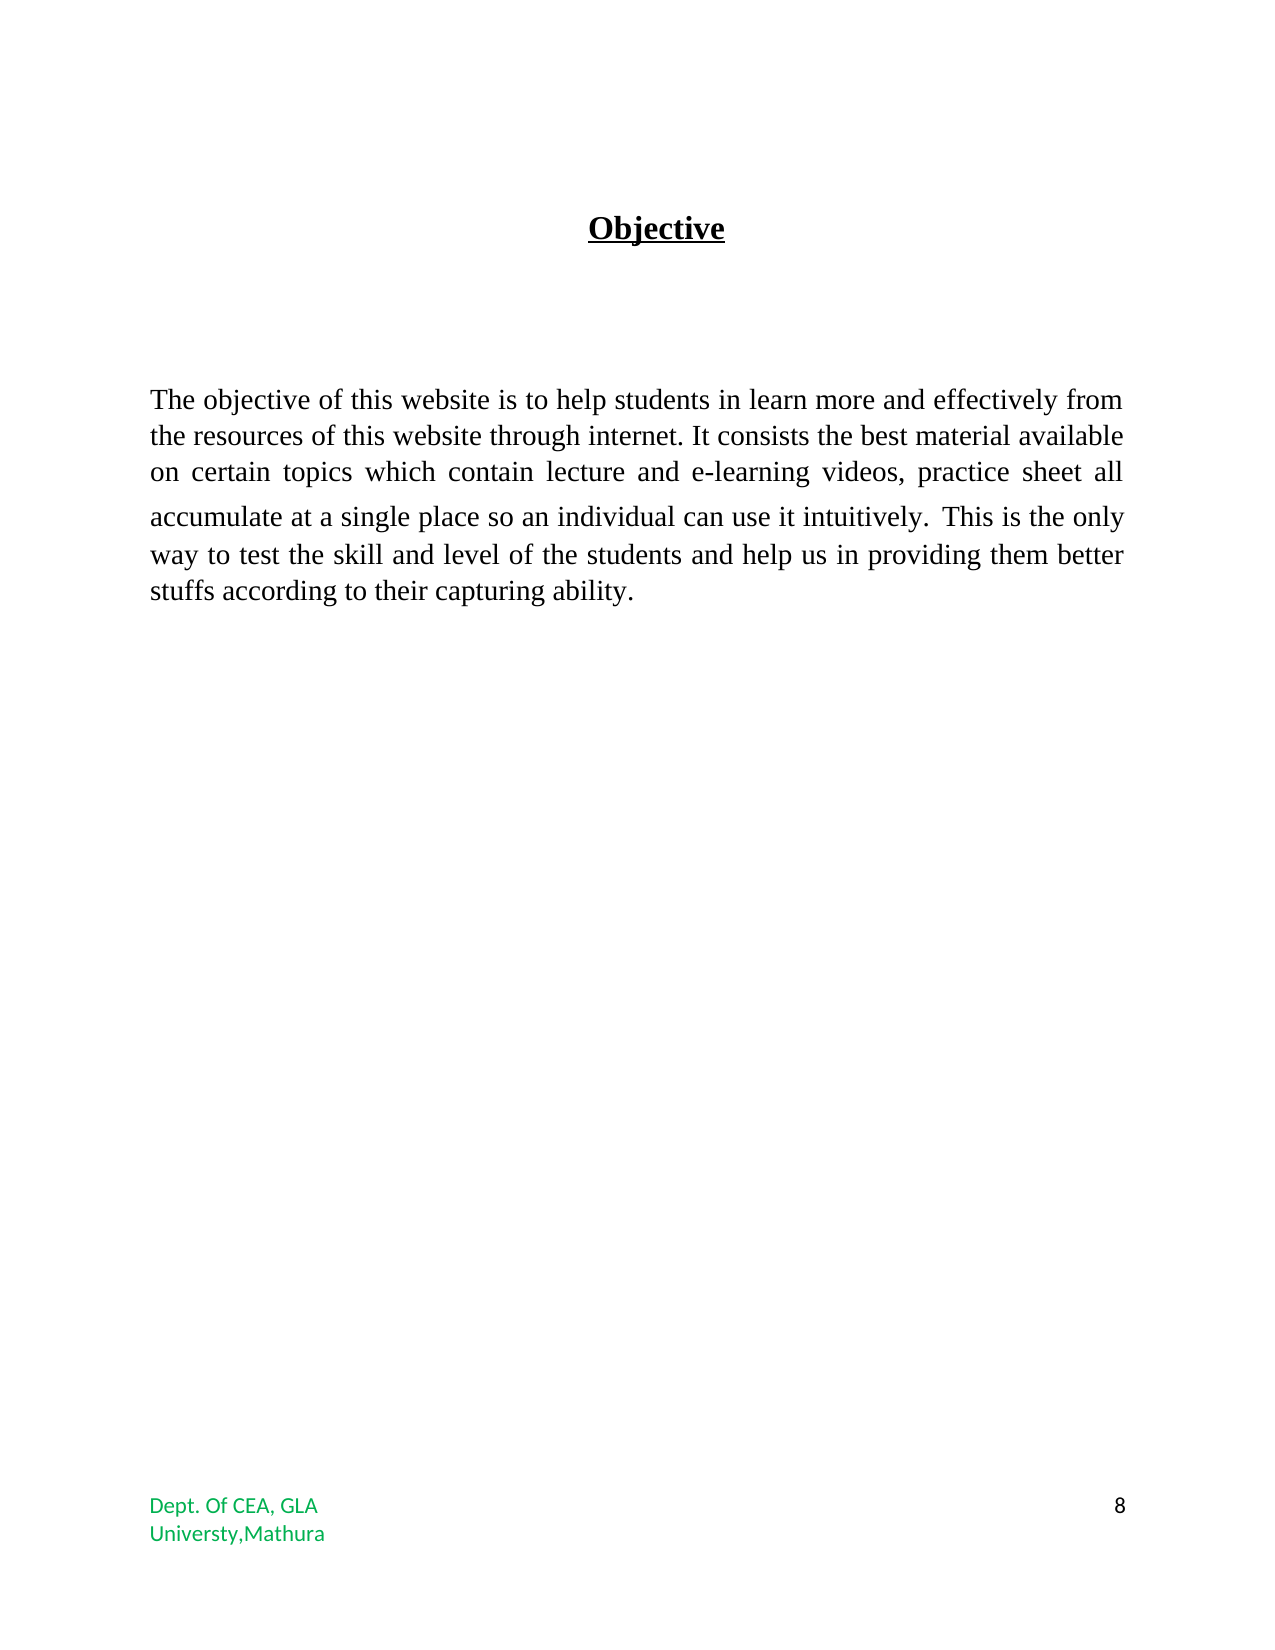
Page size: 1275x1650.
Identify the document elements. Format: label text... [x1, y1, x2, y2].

text Objective [187, 208, 1125, 246]
text The objective of this website is to help students in learn more and effectively from the resources of this website through internet. It consists the best material available on certain topics which contain lecture and e-learning videos, practice sheet all accumulate at a single place so an individual can use it intuitively. This is the only way to test the skill and level of the students and help us in providing them better stuffs according to their capturing ability. [150, 382, 1125, 607]
